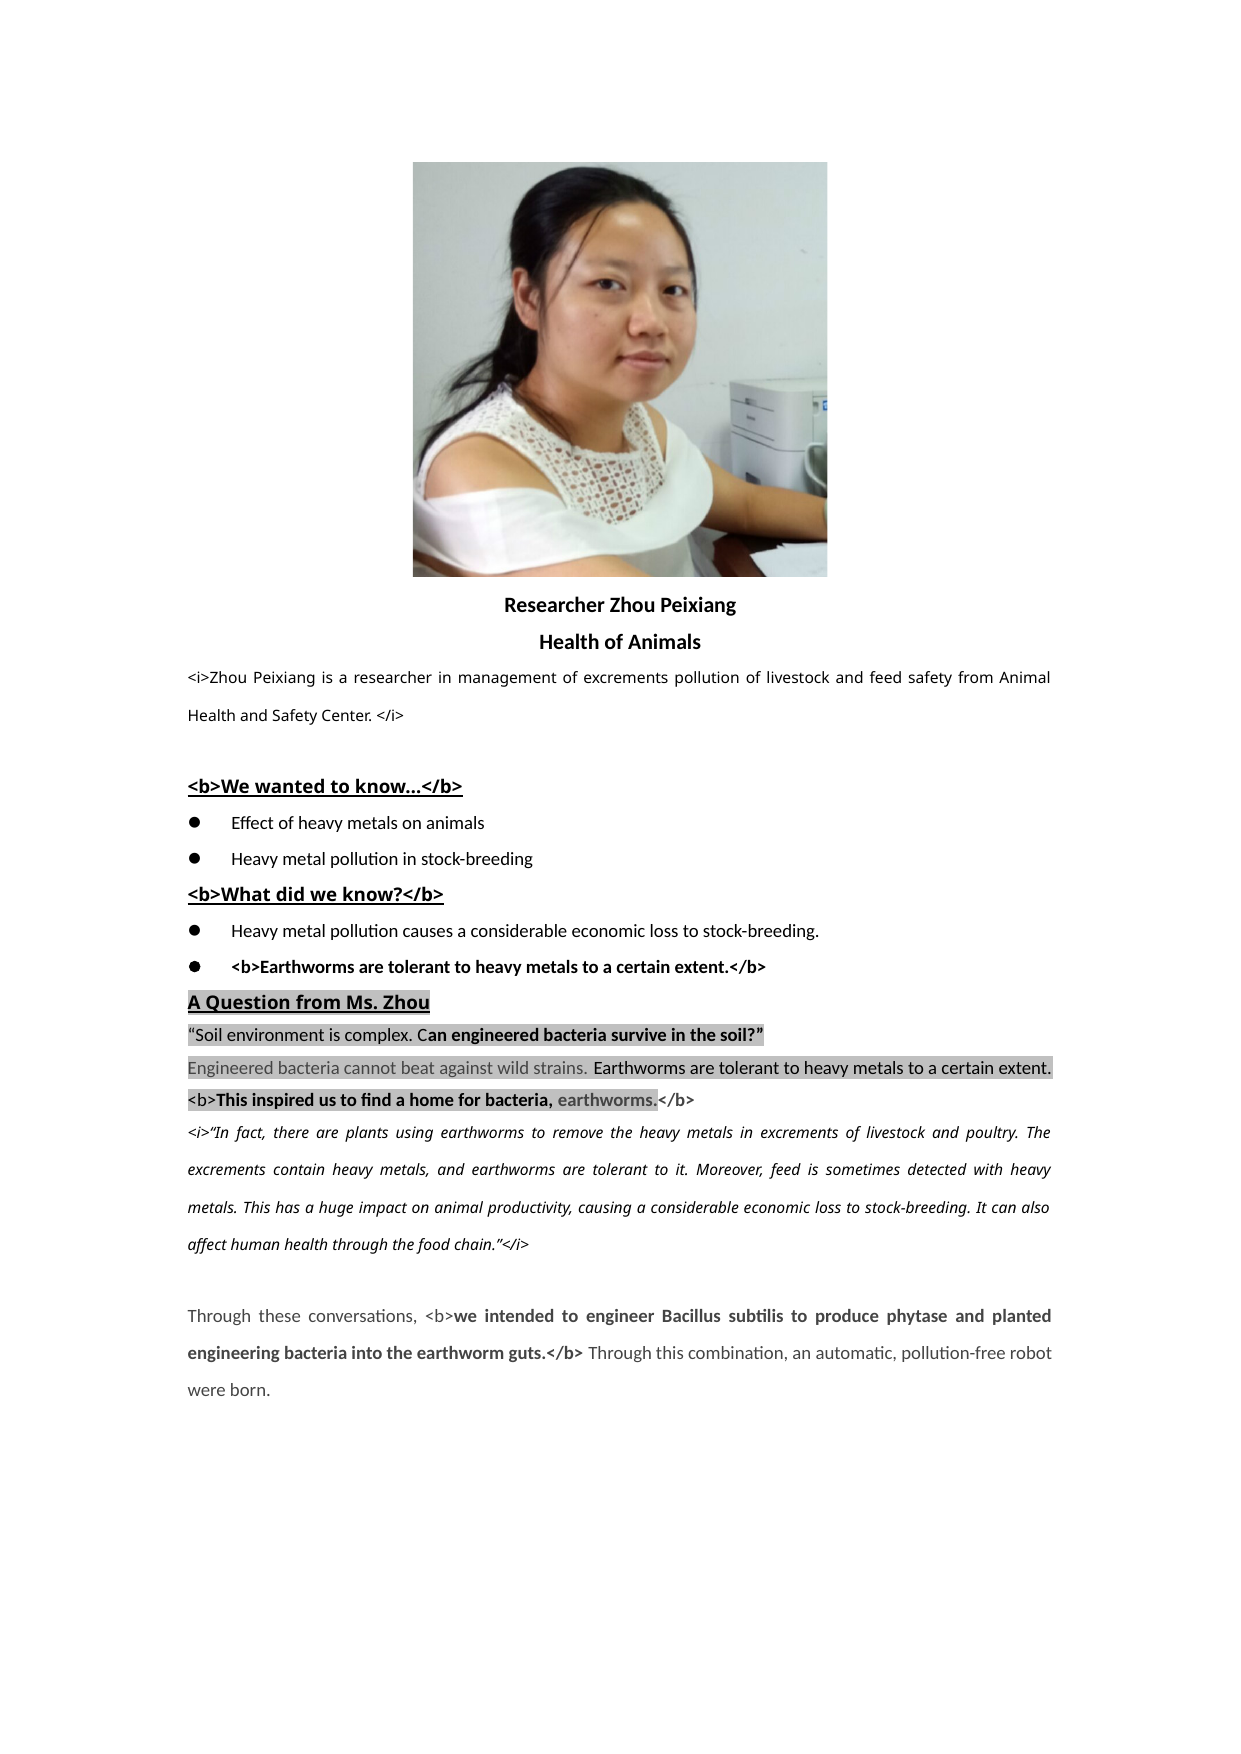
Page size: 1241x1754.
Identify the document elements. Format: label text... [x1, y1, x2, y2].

text Researcher Zhou Peixiang [187, 588, 1053, 621]
list Effect of heavy metals on animals [187, 806, 1053, 839]
text Through these conversations, <b>we intended to engineer Bacillus subtilis to produce phytase and planted engineering bacteria into the earthworm guts.</b> Through this combination, an automatic, pollution-free robot were born. [187, 1299, 1053, 1406]
text <b>We wanted to know…</b> [187, 770, 1053, 802]
list Heavy metal pollution in stock-breeding [187, 842, 1053, 874]
text <b>What did we know?</b> [187, 878, 1053, 911]
text <i>“In fact, there are plants using earthworms to remove the heavy metals in excrements of livestock and poultry. The excrements contain heavy metals, and earthworms are tolerant to it. Moreover, feed is sometimes detected with heavy metals. This has a huge impact on animal productivity, causing a considerable economic loss to stock-breeding. It can also affect human health through the food chain.”</i> [187, 1116, 1053, 1261]
text Engineered bacteria cannot beat against wild strains. Earthworms are tolerant to heavy metals to a certain extent. <b>This inspired us to find a home for bacteria, earthworms.</b> [187, 1051, 1053, 1116]
picture [412, 162, 828, 577]
text “Soil environment is complex. Can engineered bacteria survive in the soil?” [187, 1019, 1053, 1051]
text Health of Animals [187, 625, 1053, 657]
list <b>Earthworms are tolerant to heavy metals to a certain extent.</b> [187, 950, 1053, 983]
list Heavy metal pollution causes a considerable economic loss to stock-breeding. [187, 914, 1053, 947]
text A Question from Ms. Zhou [187, 986, 1053, 1019]
text <i>Zhou Peixiang is a researcher in management of excrements pollution of livestock and feed safety from Animal Health and Safety Center. </i> [187, 661, 1053, 731]
